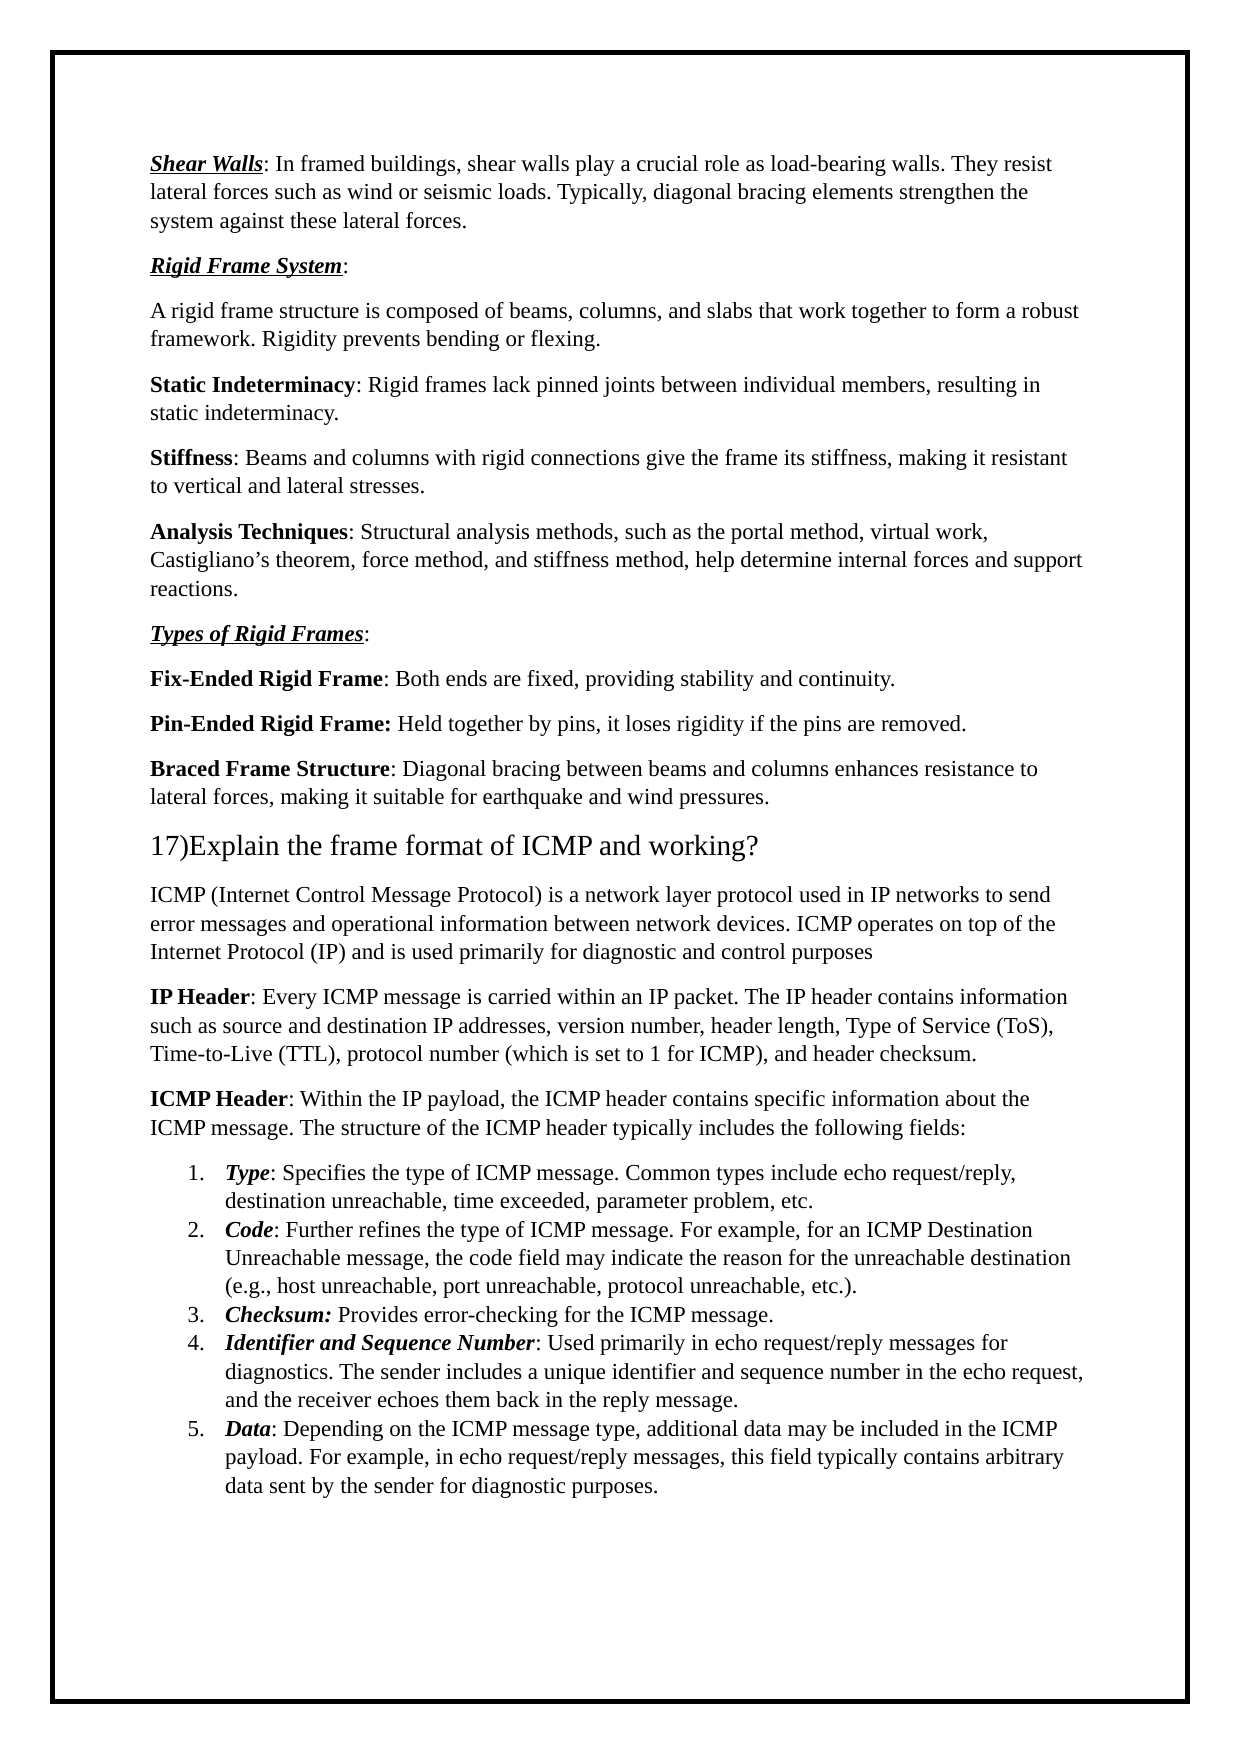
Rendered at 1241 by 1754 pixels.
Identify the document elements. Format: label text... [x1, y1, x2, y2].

text A rigid frame structure is composed of beams, columns, and slabs that work together to form a robust framework. Rigidity prevents bending or flexing. [150, 297, 1090, 352]
text Analysis Techniques: Structural analysis methods, such as the portal method, virtual work, Castigliano’s theorem, force method, and stiffness method, help determine internal forces and support reactions. [150, 518, 1090, 601]
text Braced Frame Structure: Diagonal bracing between beams and columns enhances resistance to lateral forces, making it suitable for earthquake and wind pressures. [150, 755, 1090, 810]
text Rigid Frame System: [150, 252, 1090, 278]
list Type: Specifies the type of ICMP message. Common types include echo request/reply, destination unreachable, time exceeded, parameter problem, etc. [187, 1159, 1090, 1214]
text Shear Walls: In framed buildings, shear walls play a crucial role as load-bearing walls. They resist lateral forces such as wind or seismic loads. Typically, diagonal bracing elements strengthen the system against these lateral forces. [150, 150, 1090, 233]
text IP Header: Every ICMP message is carried within an IP packet. The IP header contains information such as source and destination IP addresses, version number, header length, Type of Service (ToS), Time-to-Live (TTL), protocol number (which is set to 1 for ICMP), and header checksum. [150, 983, 1090, 1067]
text Fix-Ended Rigid Frame: Both ends are fixed, providing stability and continuity. [150, 665, 1090, 691]
text Static Indeterminacy: Rigid frames lack pinned joints between individual members, resulting in static indeterminacy. [150, 371, 1090, 425]
list Identifier and Sequence Number: Used primarily in echo request/reply messages for diagnostics. The sender includes a unique identifier and sequence number in the echo request, and the receiver echoes them back in the reply message. [187, 1329, 1090, 1413]
text ICMP (Internet Control Message Protocol) is a network layer protocol used in IP networks to send error messages and operational information between network devices. ICMP operates on top of the Internet Protocol (IP) and is used primarily for diagnostic and control purposes [150, 881, 1090, 964]
list Checksum: Provides error-checking for the ICMP message. [187, 1301, 1090, 1327]
text Stiffness: Beams and columns with rigid connections give the frame its stiffness, making it resistant to vertical and lateral stresses. [150, 444, 1090, 499]
text Types of Rigid Frames: [150, 620, 1090, 646]
text ICMP Header: Within the IP payload, the ICMP header contains specific information about the ICMP message. The structure of the ICMP header typically includes the following fields: [150, 1085, 1090, 1140]
list Code: Further refines the type of ICMP message. For example, for an ICMP Destination Unreachable message, the code field may indicate the reason for the unreachable destination (e.g., host unreachable, port unreachable, protocol unreachable, etc.). [187, 1216, 1090, 1299]
text 17)Explain the frame format of ICMP and working? [150, 828, 1090, 862]
list Data: Depending on the ICMP message type, additional data may be included in the ICMP payload. For example, in echo request/reply messages, this field typically contains arbitrary data sent by the sender for diagnostic purposes. [187, 1415, 1090, 1498]
text Pin-Ended Rigid Frame: Held together by pins, it loses rigidity if the pins are removed. [150, 710, 1090, 736]
